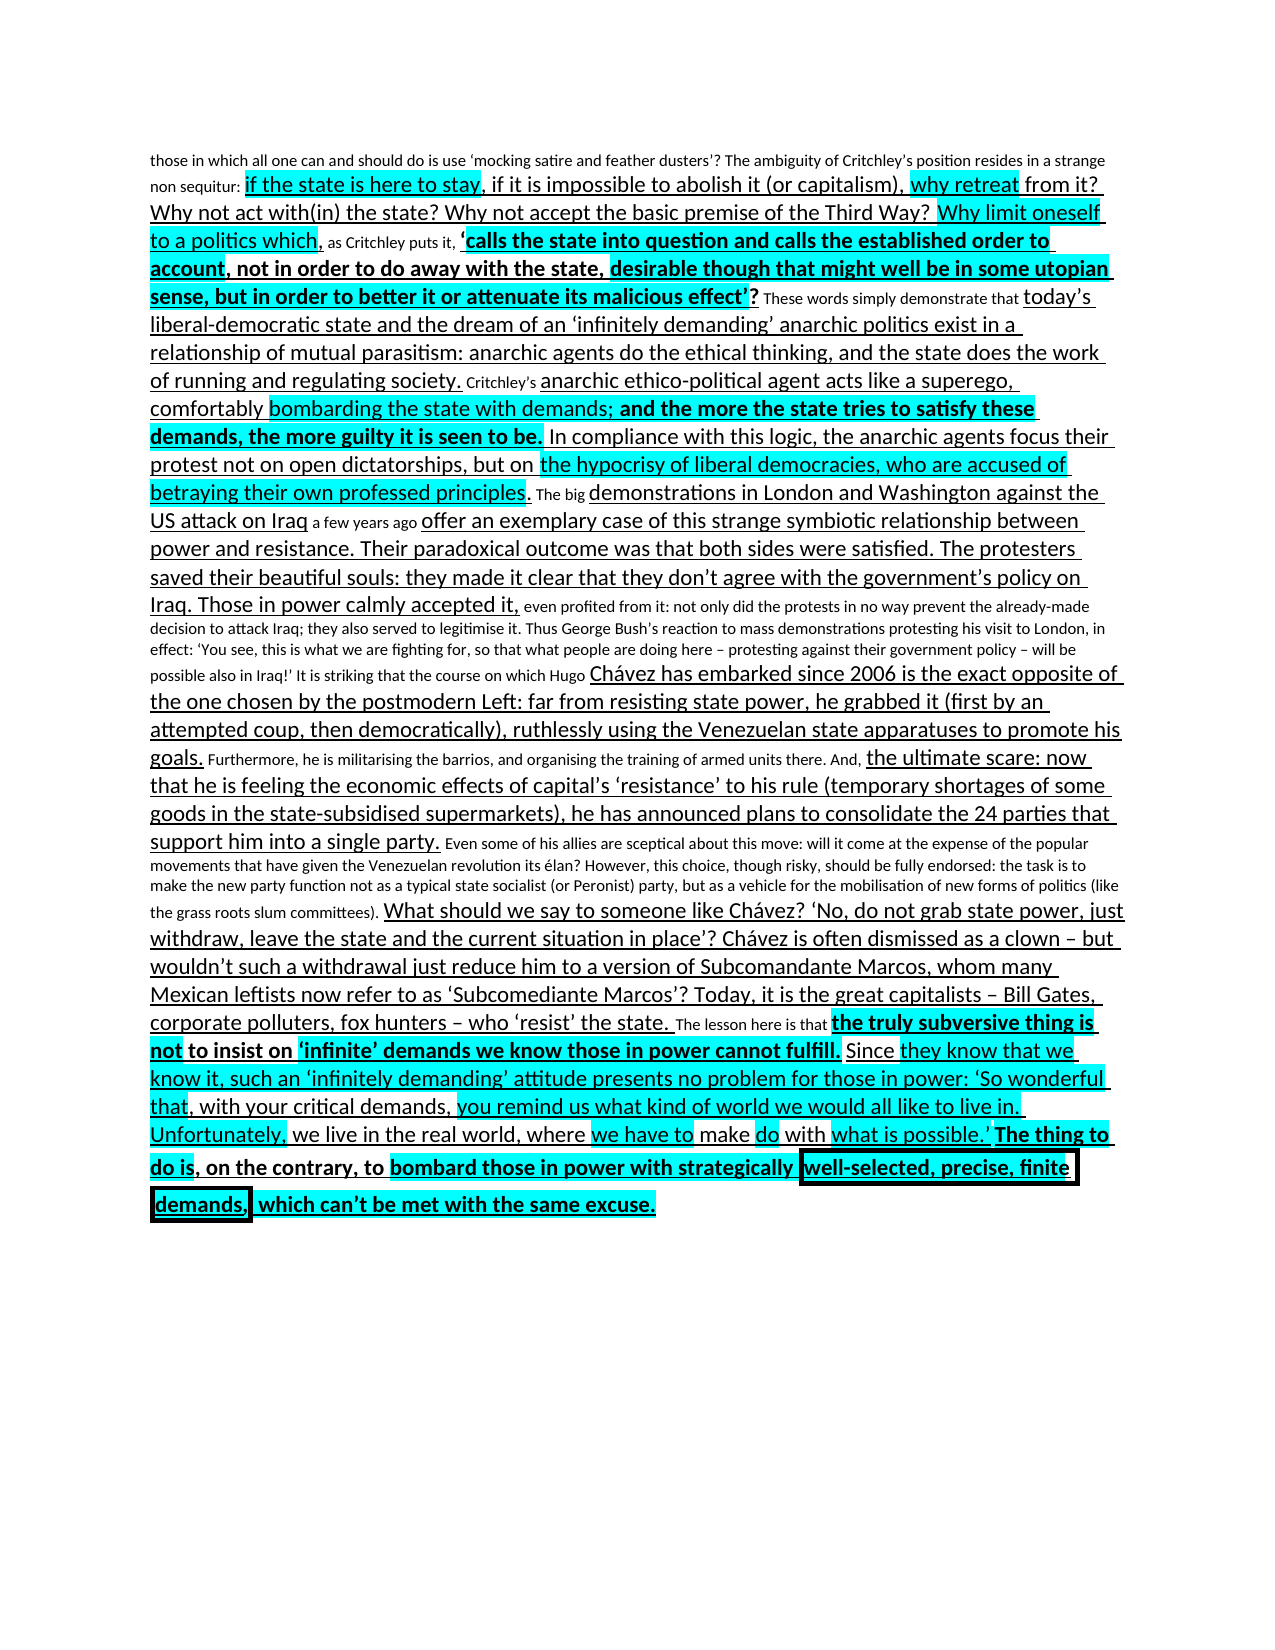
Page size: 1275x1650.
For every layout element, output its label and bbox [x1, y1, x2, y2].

text [150, 150, 1125, 1223]
